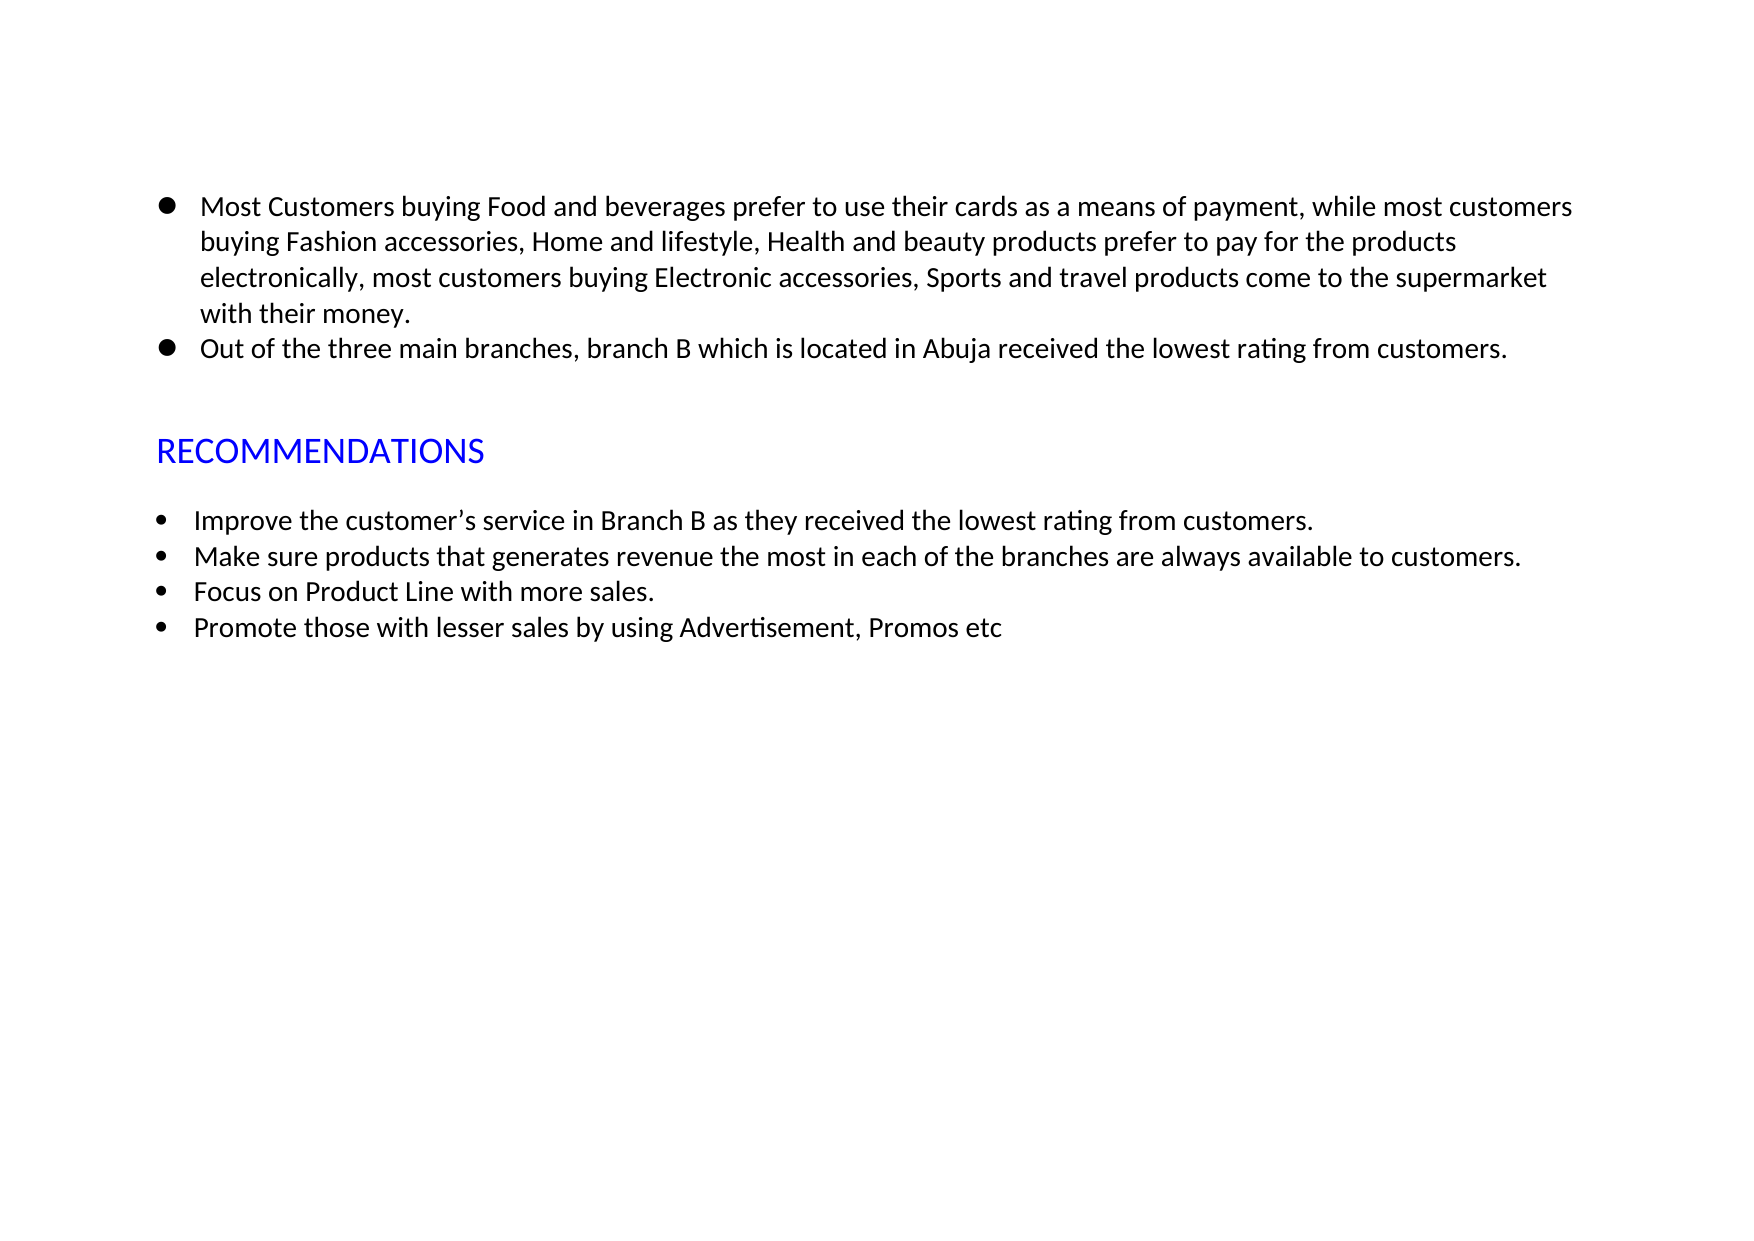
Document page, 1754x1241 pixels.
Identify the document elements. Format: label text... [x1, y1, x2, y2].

list Focus on Product Line with more sales. [156, 573, 1604, 609]
text RECOMMENDATIONS [156, 427, 1604, 473]
list Out of the three main branches, branch B which is located in Abuja received the lowest rating from customers. [156, 330, 1604, 366]
list Promote those with lesser sales by using Advertisement, Promos etc [156, 609, 1604, 644]
list Make sure products that generates revenue the most in each of the branches are always available to customers. [156, 538, 1604, 573]
list Improve the customer’s service in Branch B as they received the lowest rating from customers. [156, 502, 1604, 538]
list Most Customers buying Food and beverages prefer to use their cards as a means of payment, while most customers buying Fashion accessories, Home and lifestyle, Health and beauty products prefer to pay for the products electronically, most customers buying Electronic accessories, Sports and travel products come to the supermarket with their money. [156, 188, 1604, 330]
